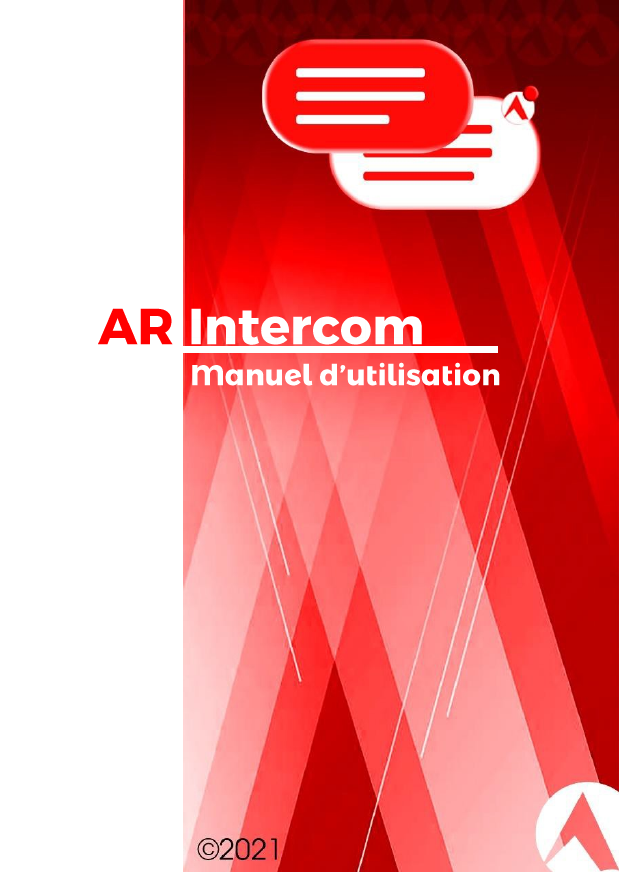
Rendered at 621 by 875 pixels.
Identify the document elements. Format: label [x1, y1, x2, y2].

picture [68, 0, 619, 872]
